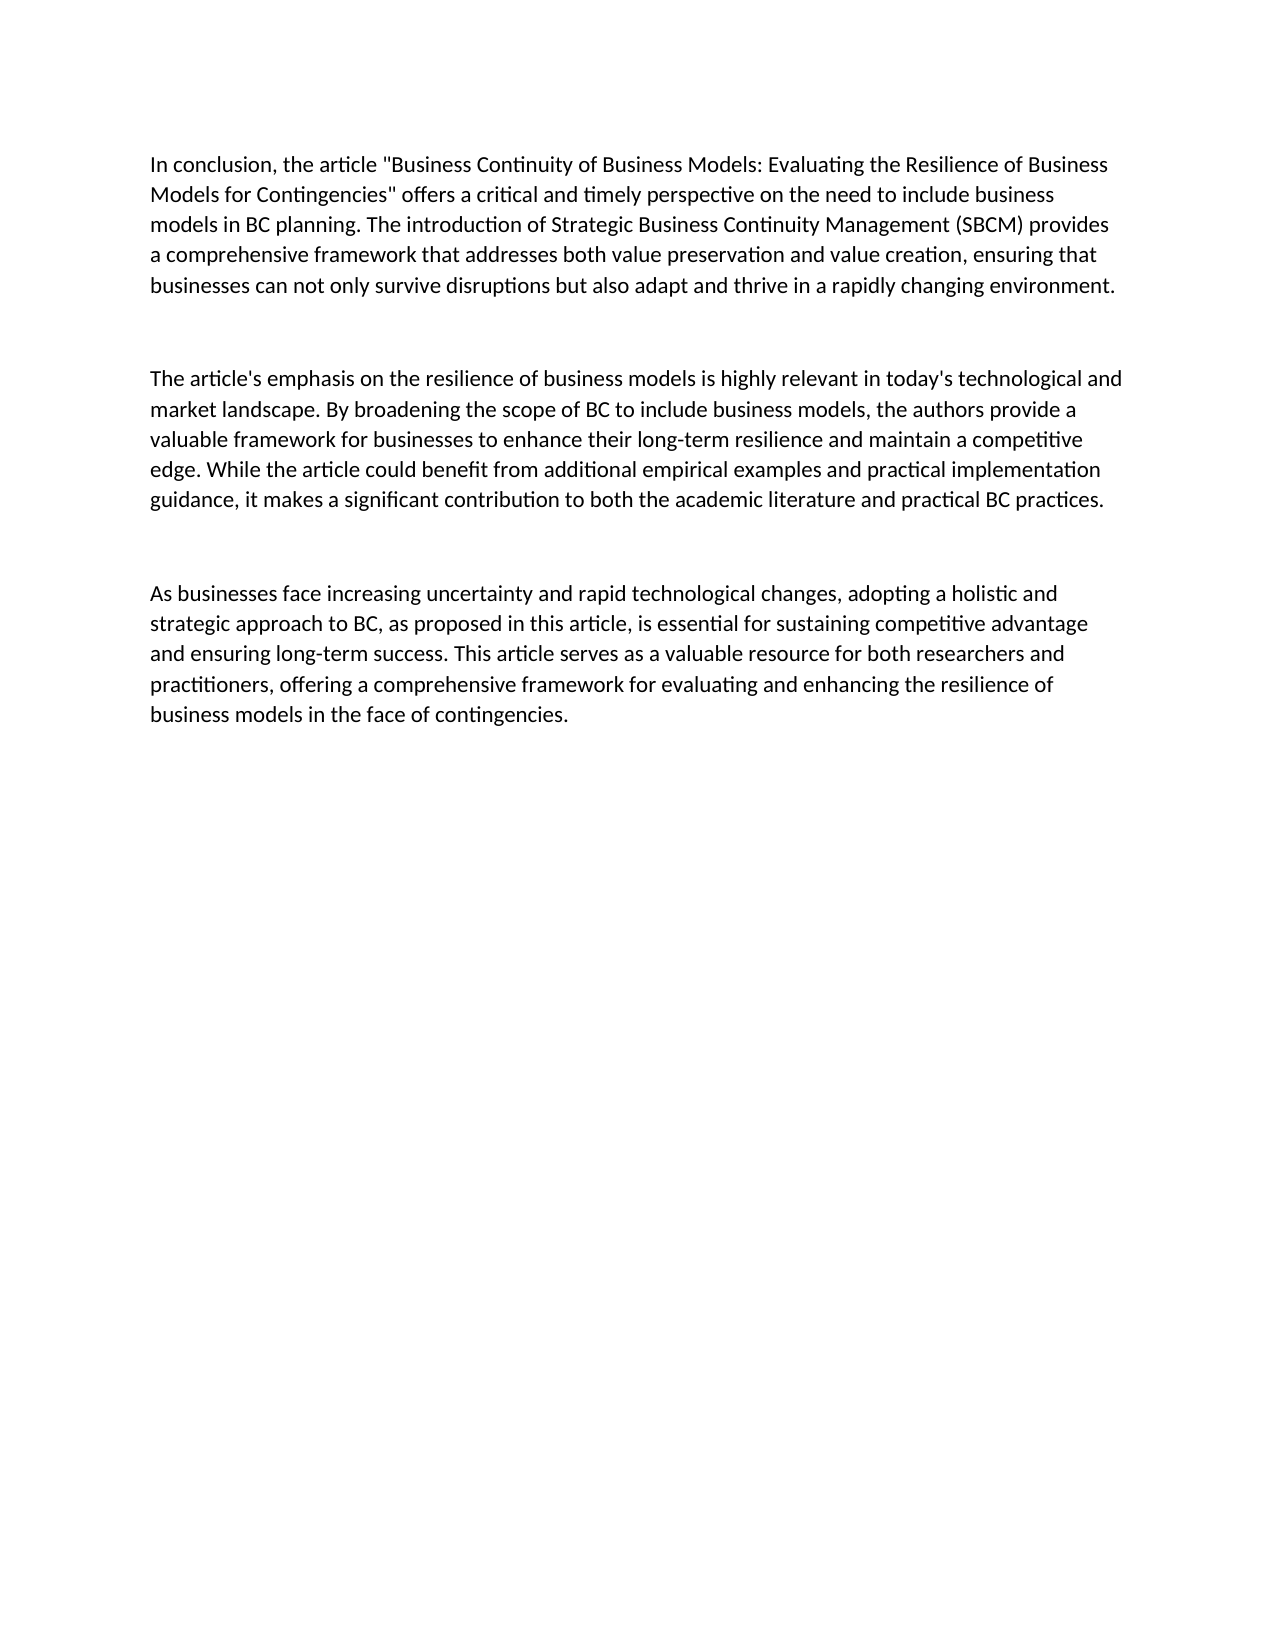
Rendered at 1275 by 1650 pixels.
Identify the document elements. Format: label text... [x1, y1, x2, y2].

text As businesses face increasing uncertainty and rapid technological changes, adopting a holistic and strategic approach to BC, as proposed in this article, is essential for sustaining competitive advantage and ensuring long-term success. This article serves as a valuable resource for both researchers and practitioners, offering a comprehensive framework for evaluating and enhancing the resilience of business models in the face of contingencies. [150, 579, 1125, 728]
text In conclusion, the article "Business Continuity of Business Models: Evaluating the Resilience of Business Models for Contingencies" offers a critical and timely perspective on the need to include business models in BC planning. The introduction of Strategic Business Continuity Management (SBCM) provides a comprehensive framework that addresses both value preservation and value creation, ensuring that businesses can not only survive disruptions but also adapt and thrive in a rapidly changing environment. [150, 150, 1125, 299]
text The article's emphasis on the resilience of business models is highly relevant in today's technological and market landscape. By broadening the scope of BC to include business models, the authors provide a valuable framework for businesses to enhance their long-term resilience and maintain a competitive edge. While the article could benefit from additional empirical examples and practical implementation guidance, it makes a significant contribution to both the academic literature and practical BC practices. [150, 364, 1125, 513]
